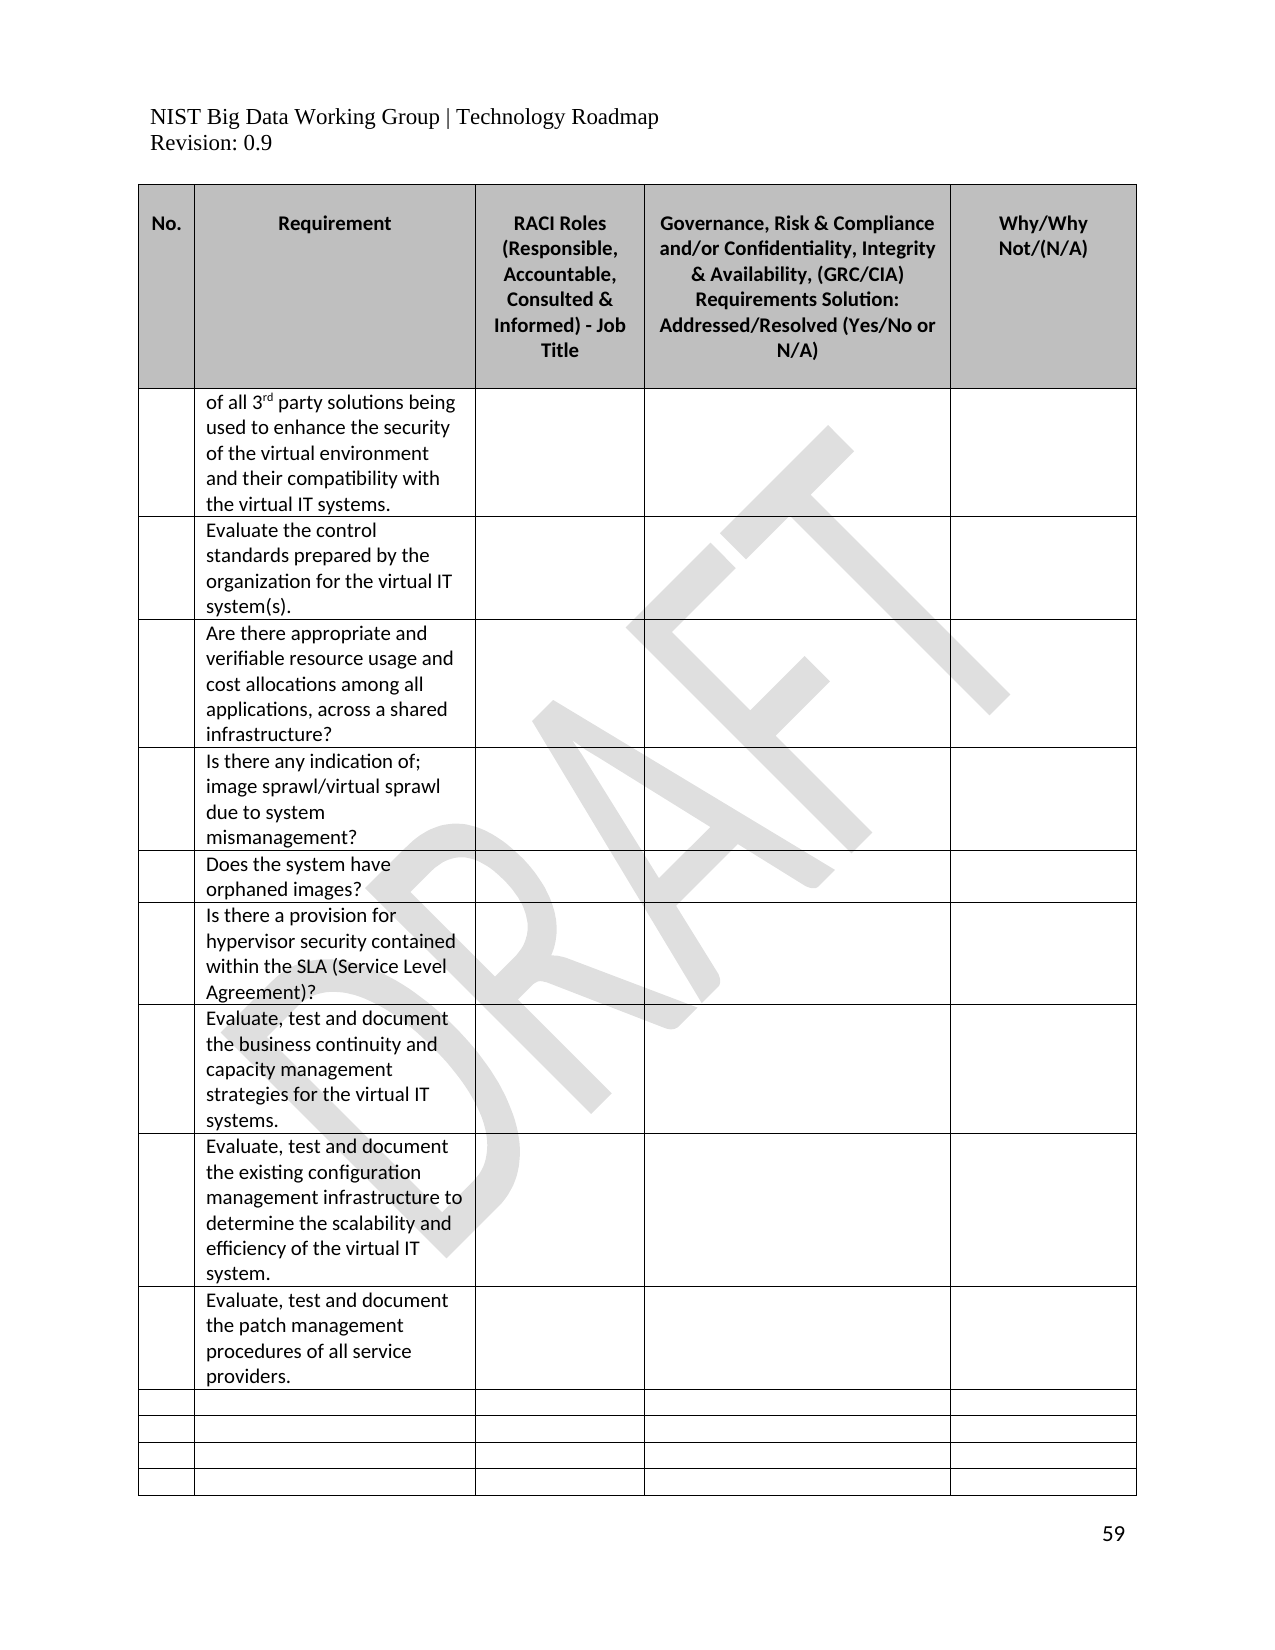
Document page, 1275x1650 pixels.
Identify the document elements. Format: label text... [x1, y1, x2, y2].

table_header Why/Why Not/(N/A) [951, 185, 1136, 388]
table_cell Evaluate the control standards prepared by the organization for the virtual IT system(s). [195, 517, 475, 619]
table_cell [139, 517, 194, 619]
table_cell [645, 517, 950, 619]
table_cell [195, 1469, 475, 1494]
table_header Governance, Risk & Compliance and/or Confidentiality, Integrity & Availability, (GRC/CIA) Requirements Solution: Addressed/Resolved (Yes/No or N/A) [645, 185, 950, 388]
table_cell [951, 517, 1136, 619]
table_cell [139, 1005, 194, 1132]
table_cell [951, 1416, 1136, 1442]
table_cell [476, 1287, 644, 1389]
table_cell [476, 851, 644, 902]
table_cell [476, 1469, 644, 1494]
table_cell [476, 748, 644, 850]
table_cell Are there appropriate and verifiable resource usage and cost allocations among all applications, across a shared infrastructure? [195, 620, 475, 747]
table_cell [139, 851, 194, 902]
table_cell [645, 620, 950, 747]
table_cell [645, 1416, 950, 1442]
table_cell [476, 1416, 644, 1442]
table_cell [476, 1005, 644, 1132]
table_cell [951, 389, 1136, 516]
table_cell Evaluate, test and document the existing configuration management infrastructure to determine the scalability and efficiency of the virtual IT system. [195, 1134, 475, 1286]
table_cell [195, 1390, 475, 1415]
table_header Requirement [195, 185, 475, 388]
table_cell [951, 1443, 1136, 1468]
table_cell [476, 389, 644, 516]
table_cell [476, 1390, 644, 1415]
table_cell [476, 517, 644, 619]
table_header No. [139, 185, 194, 388]
table_cell [951, 1287, 1136, 1389]
table_cell Is there any indication of; image sprawl/virtual sprawl due to system mismanagement? [195, 748, 475, 850]
table_cell [951, 1390, 1136, 1415]
table_cell [139, 1134, 194, 1286]
table_cell [645, 903, 950, 1004]
table_cell [476, 1443, 644, 1468]
table_cell [476, 1134, 644, 1286]
table_cell [645, 389, 950, 516]
table_cell [139, 1469, 194, 1494]
table_cell [951, 1469, 1136, 1494]
table_cell [645, 1390, 950, 1415]
table_cell [139, 1443, 194, 1468]
table_cell [476, 903, 644, 1004]
table_cell [951, 1134, 1136, 1286]
table_cell [139, 620, 194, 747]
table_cell [951, 1005, 1136, 1132]
table_cell [139, 1390, 194, 1415]
table_cell Is there a provision for hypervisor security contained within the SLA (Service Level Agreement)? [195, 903, 475, 1004]
table_cell [139, 1287, 194, 1389]
table_cell [645, 748, 950, 850]
table_cell [645, 1469, 950, 1494]
table_cell [645, 1443, 950, 1468]
table_cell [139, 903, 194, 1004]
table_cell [139, 389, 194, 516]
table_cell [645, 1287, 950, 1389]
table_cell [645, 1134, 950, 1286]
table_cell [645, 1005, 950, 1132]
table_cell [476, 620, 644, 747]
table_cell [951, 903, 1136, 1004]
table_cell Evaluate, test and document the patch management procedures of all service providers. [195, 1287, 475, 1389]
table_cell [951, 748, 1136, 850]
table_cell [951, 851, 1136, 902]
table_cell [139, 748, 194, 850]
table_cell [195, 1443, 475, 1468]
table_cell Evaluate, test and document the business continuity and capacity management strategies for the virtual IT systems. [195, 1005, 475, 1132]
table_header RACI Roles (Responsible, Accountable, Consulted & Informed) - Job Title [476, 185, 644, 388]
table_cell [195, 1416, 475, 1442]
table_cell Does the system have orphaned images? [195, 851, 475, 902]
table_cell [951, 620, 1136, 747]
table_cell [139, 1416, 194, 1442]
table_cell [645, 851, 950, 902]
